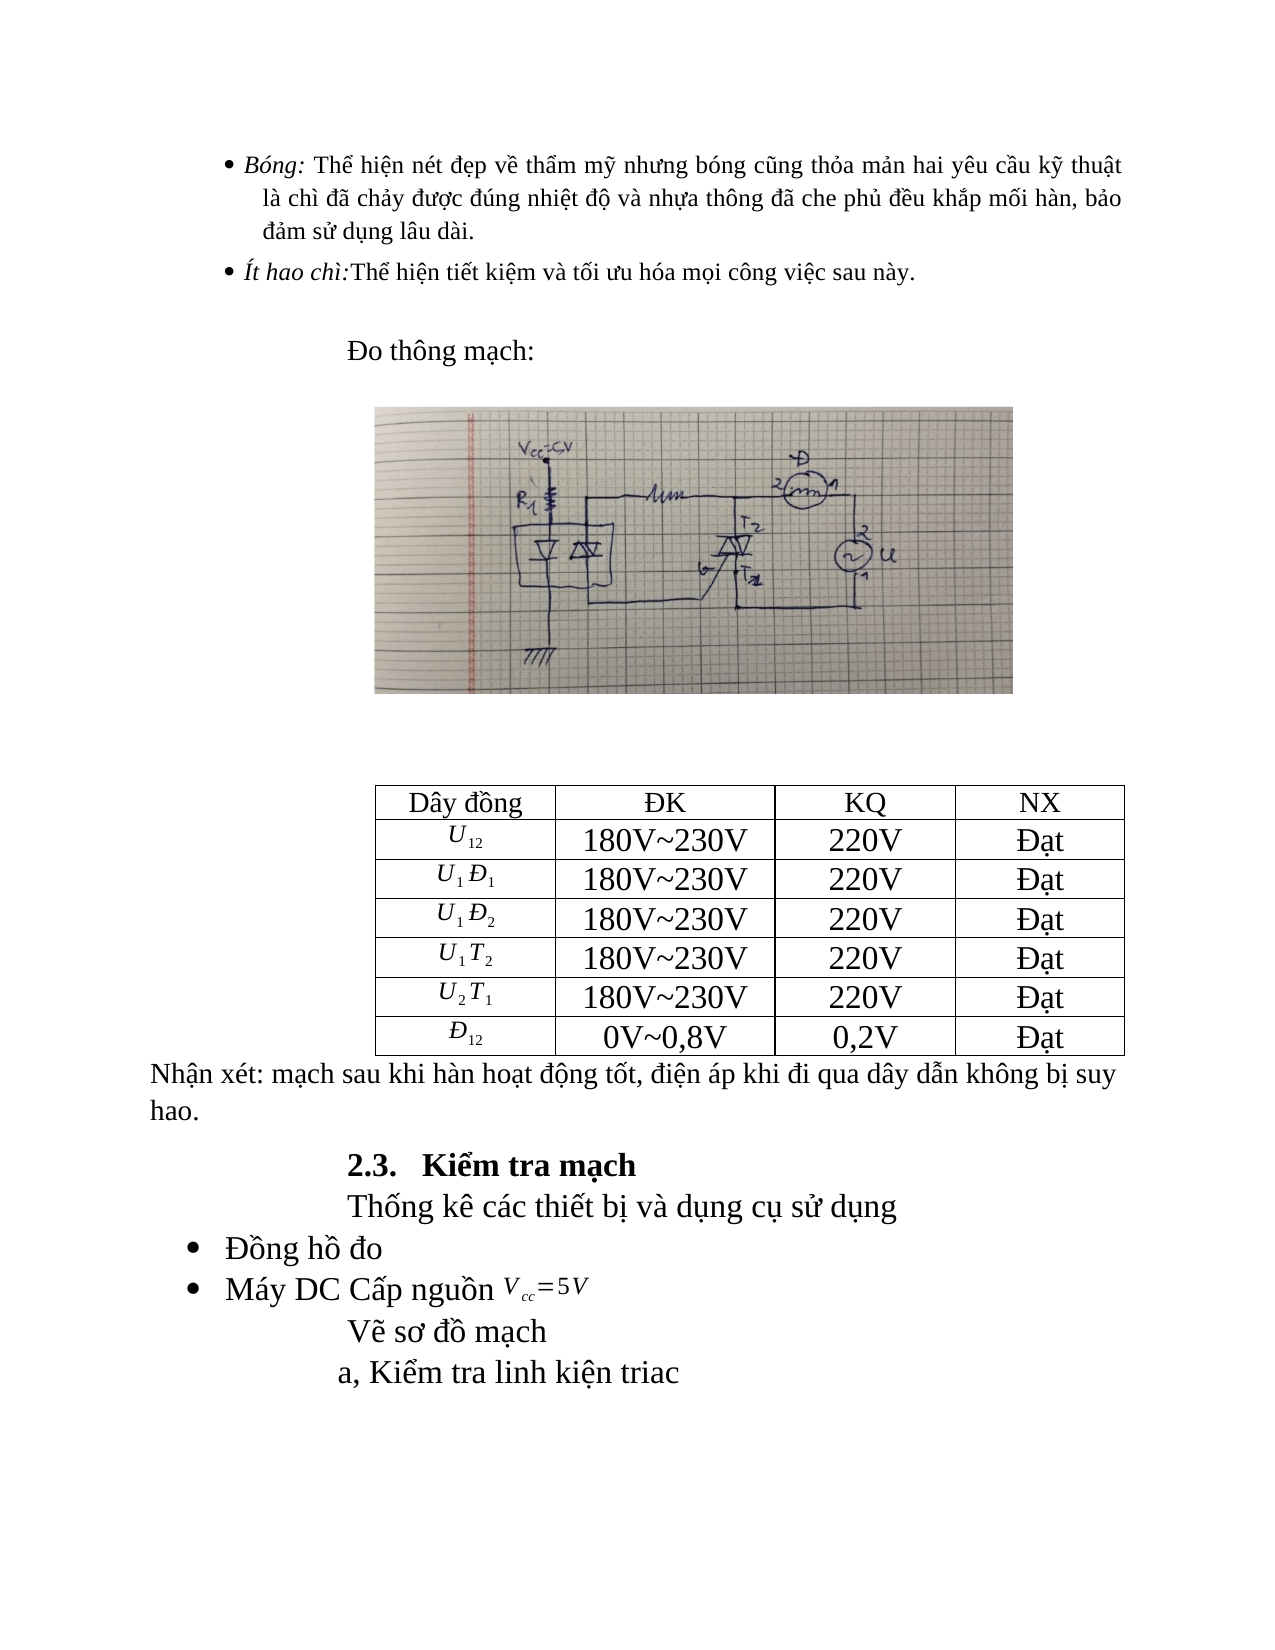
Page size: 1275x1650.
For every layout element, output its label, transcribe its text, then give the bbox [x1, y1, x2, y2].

table_cell 180V~230V [556, 860, 774, 898]
table_cell Đạt [956, 978, 1124, 1016]
table_cell [376, 899, 555, 937]
table_cell 220V [776, 820, 955, 858]
table_header KQ [776, 786, 955, 819]
table_cell Đạt [956, 860, 1124, 898]
list Bóng: Thể hiện nét đẹp về thẩm mỹ nhưng bóng cũng thỏa mản hai yêu cầu kỹ thuật là chì đã chảy được đúng nhiệt độ và nhựa thông đã che phủ đều khắp mối hàn, bảo đảm sử dụng lâu dài. [225, 150, 1125, 245]
list Ít hao chì:Thể hiện tiết kiệm và tối ưu hóa mọi công việc sau này. [225, 257, 1125, 286]
list Vẽ sơ đồ mạch [347, 1311, 1125, 1349]
table_cell Đạt [956, 938, 1124, 977]
table_cell 180V~230V [556, 899, 774, 937]
table_cell Đạt [956, 820, 1124, 858]
list Máy DC Cấp nguồn [187, 1269, 1125, 1308]
table_cell 0V~0,8V [556, 1017, 774, 1055]
table_cell 180V~230V [556, 820, 774, 858]
list Đồng hồ đo [187, 1228, 1125, 1266]
table_cell [376, 1017, 555, 1055]
table_cell 220V [776, 899, 955, 937]
table_cell 220V [776, 860, 955, 898]
table_cell Đạt [956, 1017, 1124, 1055]
table_cell [376, 978, 555, 1016]
list a, Kiểm tra linh kiện triac [337, 1352, 1125, 1391]
list Kiểm tra mạch [347, 1145, 1125, 1184]
table_cell [376, 820, 555, 858]
table_header ĐK [556, 786, 774, 819]
table_cell [376, 938, 555, 977]
table_cell 220V [776, 978, 955, 1016]
table_cell 0,2V [776, 1017, 955, 1055]
table_cell [376, 860, 555, 898]
table_cell Đạt [956, 899, 1124, 937]
table_cell 180V~230V [556, 938, 774, 977]
table_header NX [956, 786, 1124, 819]
picture [375, 407, 1013, 694]
list Thống kê các thiết bị và dụng cụ sử dụng [347, 1187, 1125, 1225]
table_cell 220V [776, 938, 955, 977]
text Nhận xét: mạch sau khi hàn hoạt động tốt, điện áp khi đi qua dây dẫn không bị suy hao. [150, 1056, 1125, 1126]
table_header Dây đồng [376, 786, 555, 819]
list Đo thông mạch: [347, 333, 1125, 366]
table_cell 180V~230V [556, 978, 774, 1016]
